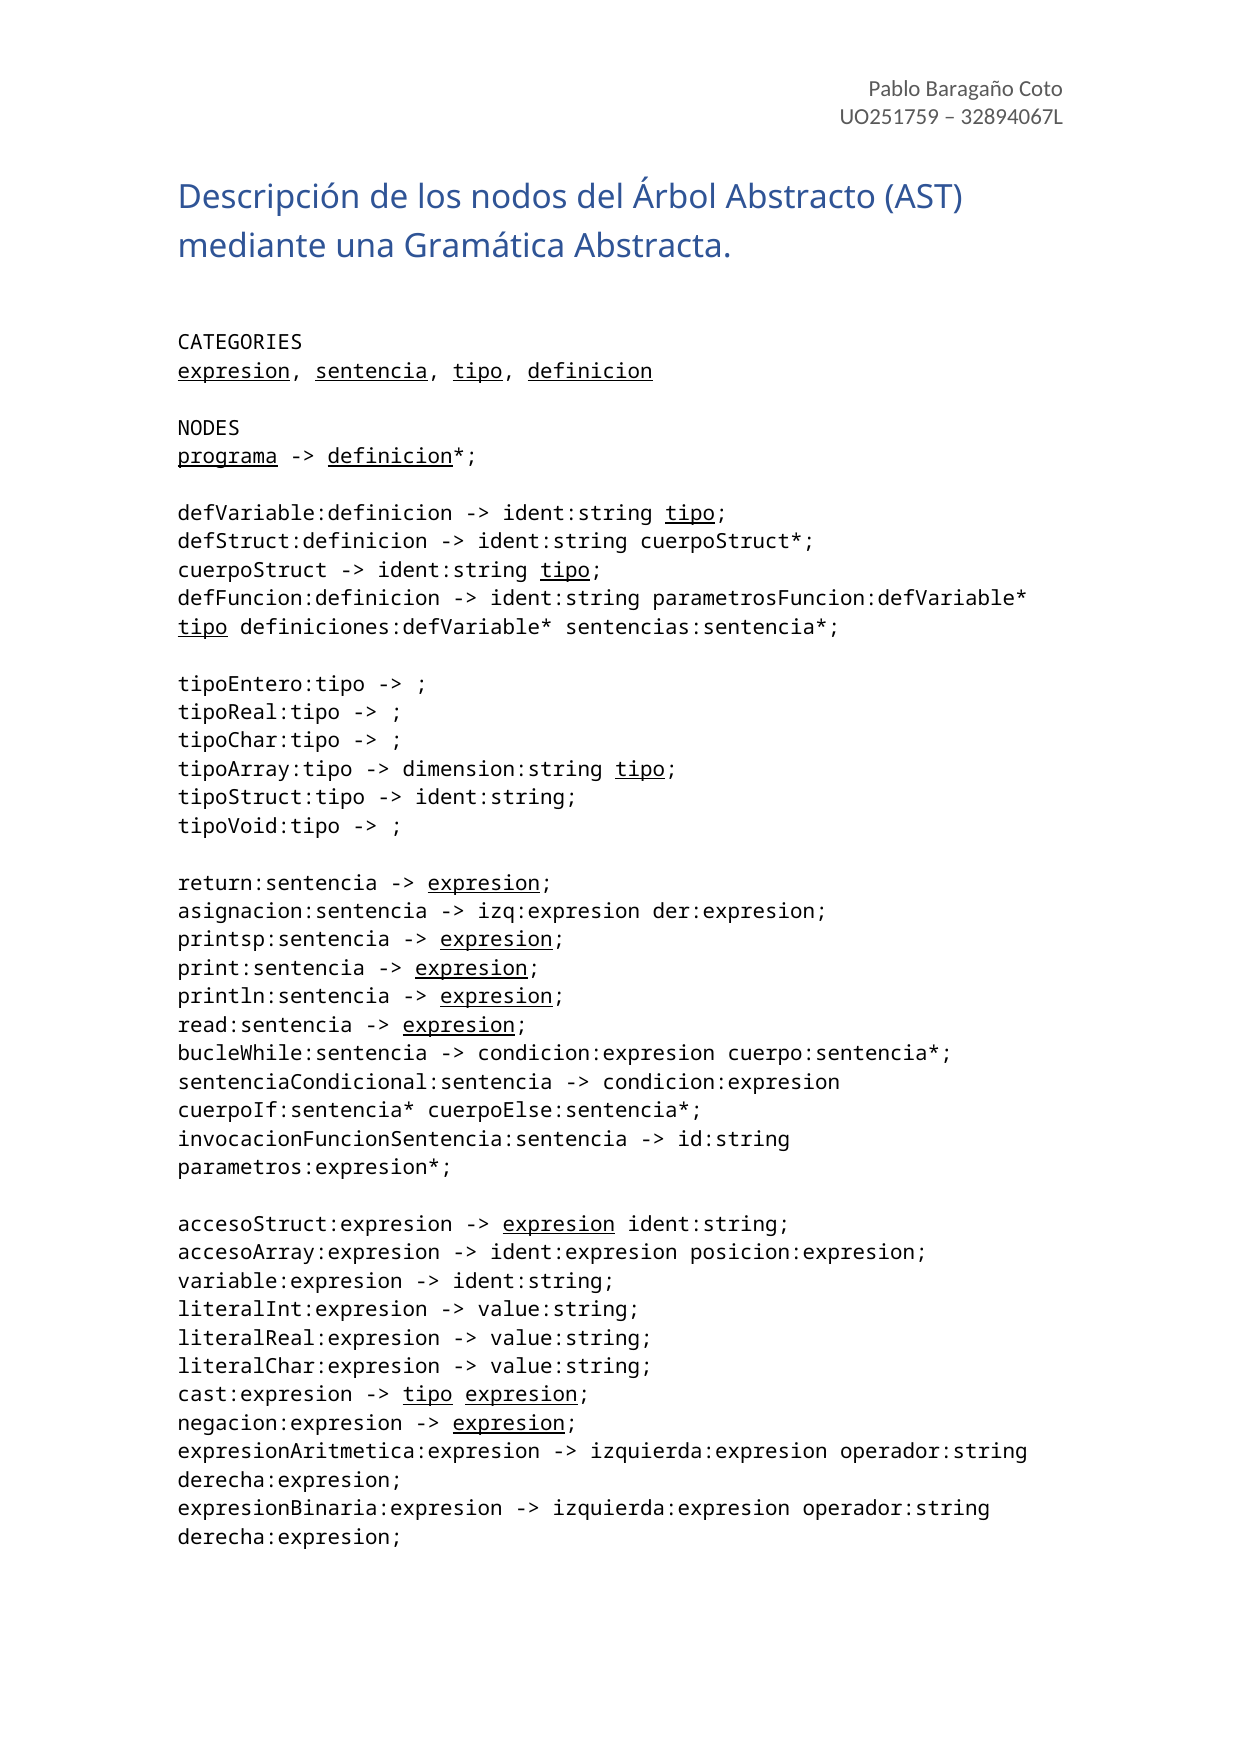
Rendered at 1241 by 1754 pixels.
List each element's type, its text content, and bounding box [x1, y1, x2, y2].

text accesoStruct:expresion -> expresion ident:string; [177, 1209, 1063, 1237]
subtitle Descripción de los nodos del Árbol Abstracto (AST) mediante una Gramática Abstracta. [177, 173, 1063, 267]
text literalInt:expresion -> value:string; [177, 1294, 1063, 1323]
text defVariable:definicion -> ident:string tipo; [177, 498, 1063, 526]
text defFuncion:definicion -> ident:string parametrosFuncion:defVariable* tipo definiciones:defVariable* sentencias:sentencia*; [177, 583, 1063, 640]
text tipoEntero:tipo -> ; [177, 669, 1063, 697]
text defStruct:definicion -> ident:string cuerpoStruct*; [177, 526, 1063, 555]
text print:sentencia -> expresion; [177, 953, 1063, 981]
text variable:expresion -> ident:string; [177, 1266, 1063, 1294]
text bucleWhile:sentencia -> condicion:expresion cuerpo:sentencia*; [177, 1038, 1063, 1067]
text expresionBinaria:expresion -> izquierda:expresion operador:string derecha:expresion; [177, 1493, 1063, 1550]
text asignacion:sentencia -> izq:expresion der:expresion; [177, 896, 1063, 924]
text literalReal:expresion -> value:string; [177, 1323, 1063, 1351]
text accesoArray:expresion -> ident:expresion posicion:expresion; [177, 1237, 1063, 1266]
text expresion, sentencia, tipo, definicion [177, 356, 1063, 384]
text cuerpoStruct -> ident:string tipo; [177, 555, 1063, 583]
text negacion:expresion -> expresion; [177, 1408, 1063, 1436]
text read:sentencia -> expresion; [177, 1010, 1063, 1038]
text return:sentencia -> expresion; [177, 868, 1063, 896]
text tipoChar:tipo -> ; [177, 726, 1063, 754]
text programa -> definicion*; [177, 441, 1063, 469]
text tipoArray:tipo -> dimension:string tipo; [177, 754, 1063, 782]
text tipoStruct:tipo -> ident:string; [177, 782, 1063, 811]
text println:sentencia -> expresion; [177, 981, 1063, 1010]
text invocacionFuncionSentencia:sentencia -> id:string parametros:expresion*; [177, 1124, 1063, 1181]
text expresionAritmetica:expresion -> izquierda:expresion operador:string derecha:expresion; [177, 1436, 1063, 1493]
text NODES [177, 413, 1063, 441]
text cast:expresion -> tipo expresion; [177, 1379, 1063, 1408]
text sentenciaCondicional:sentencia -> condicion:expresion cuerpoIf:sentencia* cuerpoElse:sentencia*; [177, 1067, 1063, 1124]
text printsp:sentencia -> expresion; [177, 924, 1063, 953]
text tipoVoid:tipo -> ; [177, 811, 1063, 839]
text CATEGORIES [177, 327, 1063, 356]
text tipoReal:tipo -> ; [177, 697, 1063, 726]
text literalChar:expresion -> value:string; [177, 1351, 1063, 1379]
